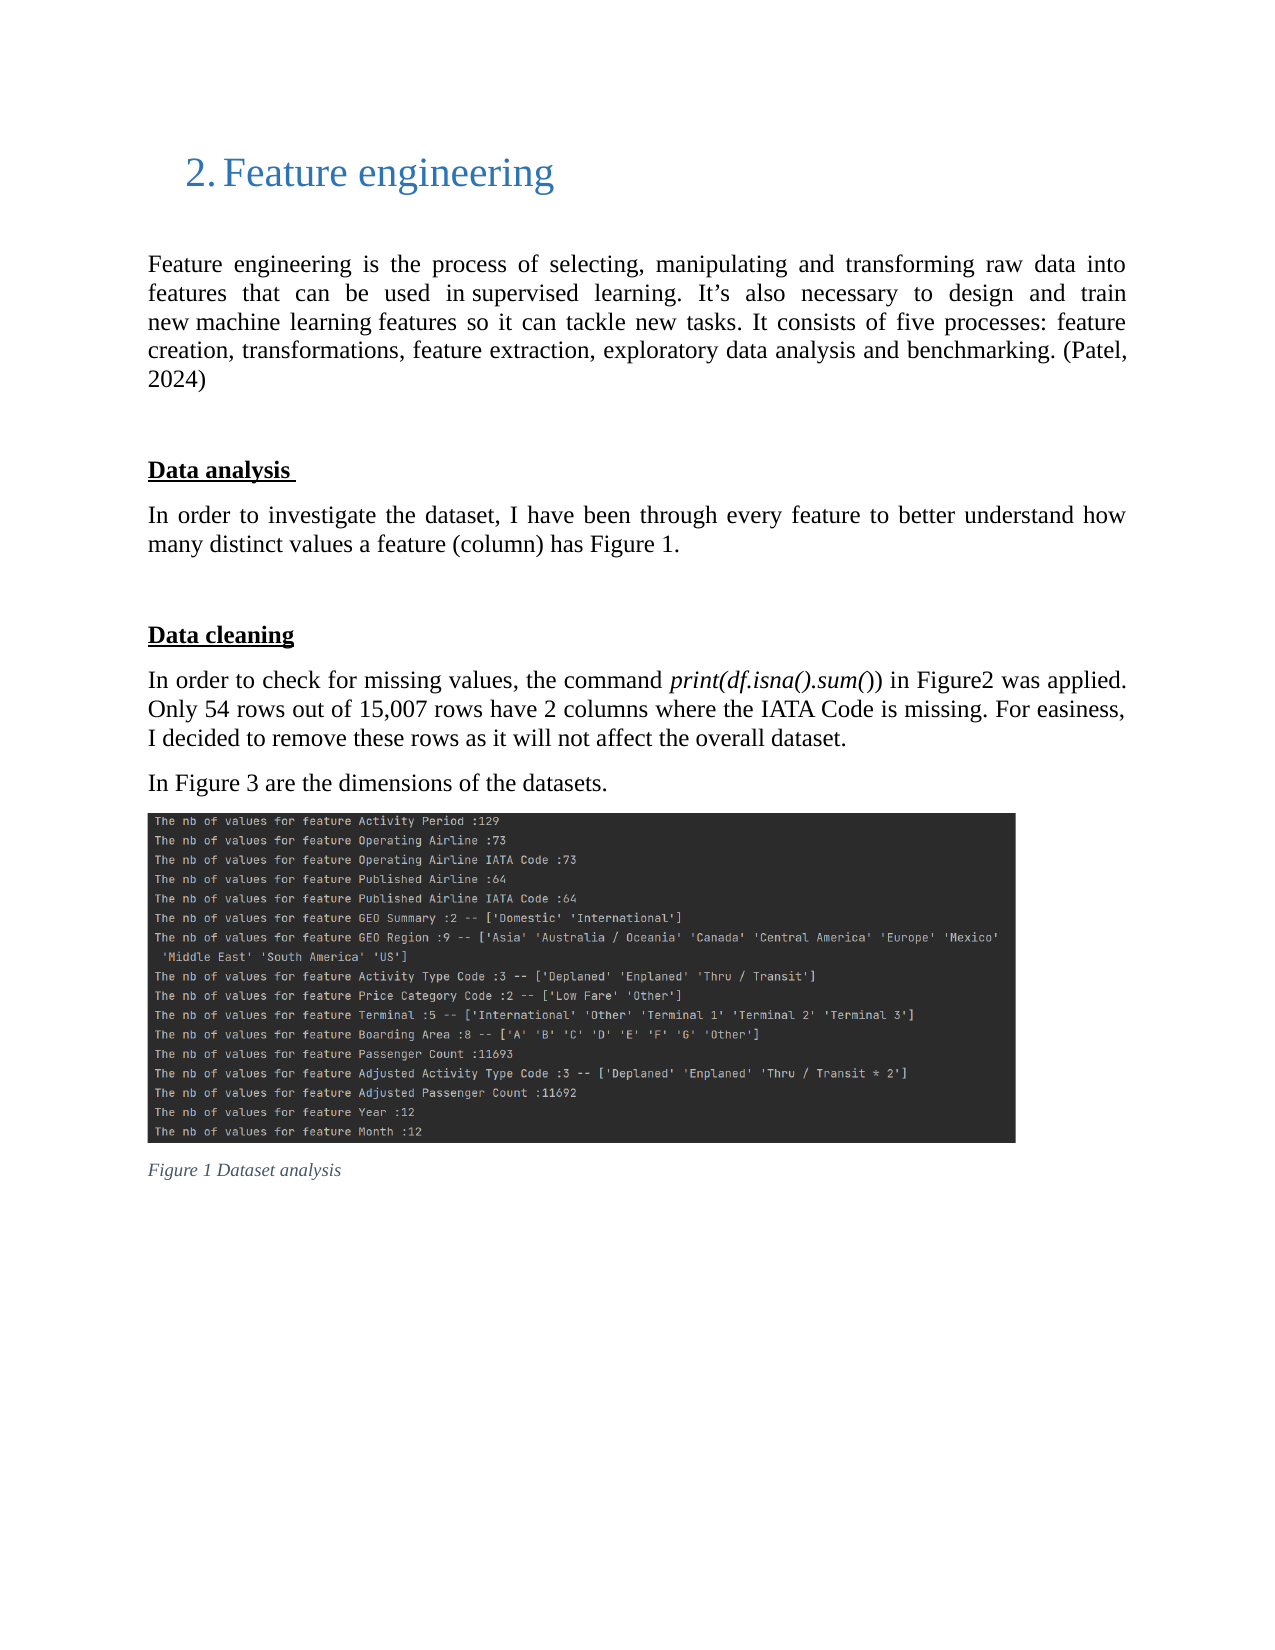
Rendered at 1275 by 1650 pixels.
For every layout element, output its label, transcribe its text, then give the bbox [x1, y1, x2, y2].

text In order to check for missing values, the command print(df.isna().sum()) in Figure2 was applied. Only 54 rows out of 15,007 rows have 2 columns where the IATA Code is missing. For easiness, I decided to remove these rows as it will not affect the overall dataset. [148, 666, 1127, 752]
text Figure 1 Dataset analysis [148, 1159, 1127, 1181]
picture [147, 813, 1016, 1143]
text Feature engineering is the process of selecting, manipulating and transforming raw data into features that can be used in supervised learning. It’s also necessary to design and train new machine learning features so it can tackle new tasks. It consists of five processes: feature creation, transformations, feature extraction, exploratory data analysis and benchmarking. [148, 249, 1127, 393]
text Data cleaning [148, 620, 1127, 649]
text In Figure 3 are the dimensions of the datasets. [148, 768, 1127, 797]
text Data analysis [148, 455, 1127, 484]
subtitle Feature engineering [185, 148, 1127, 196]
text In order to investigate the dataset, I have been through every feature to better understand how many distinct values a feature (column) has Figure 1. [148, 501, 1127, 558]
